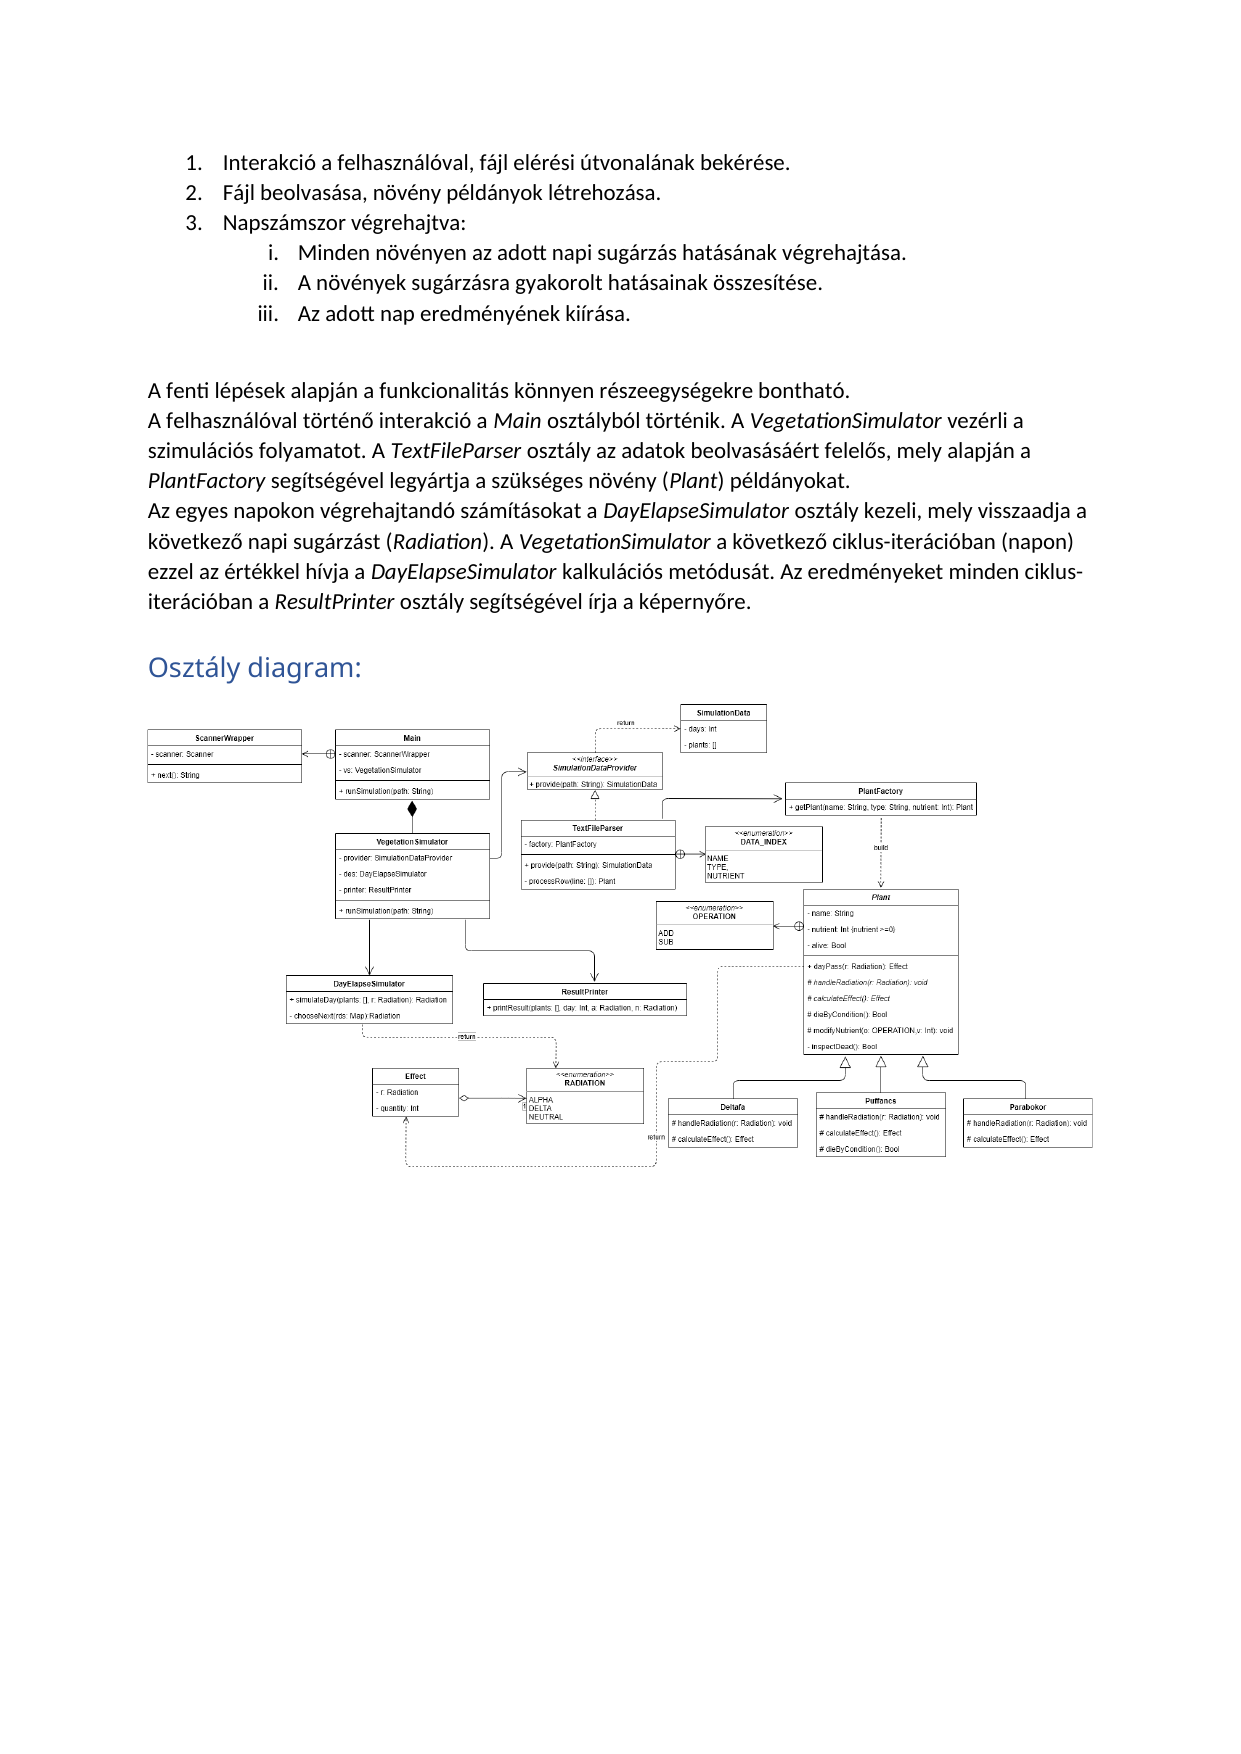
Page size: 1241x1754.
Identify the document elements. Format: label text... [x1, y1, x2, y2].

list A növények sugárzásra gyakorolt hatásainak összesítése. [279, 268, 1093, 296]
list Fájl beolvasása, növény példányok létrehozása. [185, 178, 1093, 206]
list Interakció a felhasználóval, fájl elérési útvonalának bekérése. [185, 148, 1093, 176]
text A fenti lépések alapján a funkcionalitás könnyen részeegységekre bontható. A felhasználóval történő interakció a Main osztályból történik. A VegetationSimulator vezérli a szimulációs folyamatot. A TextFileParser osztály az adatok beolvasásáért felelős, mely alapján a PlantFactory segítségével legyártja a szükséges növény (Plant) példányokat. Az egyes napokon végrehajtandó számításokat a DayElapseSimulator osztály kezeli, mely visszaadja a következő napi sugárzást (Radiation). A VegetationSimulator a következő ciklus-iterációban (napon) ezzel az értékkel hívja a DayElapseSimulator kalkulációs metódusát. Az eredményeket minden ciklus-iterációban a ResultPrinter osztály segítségével írja a képernyőre. Osztály diagram: [148, 376, 1093, 685]
list Minden növényen az adott napi sugárzás hatásának végrehajtása. [279, 238, 1093, 266]
list Az adott nap eredményének kiírása. [279, 299, 1093, 357]
picture [147, 704, 1093, 1173]
list Napszámszor végrehajtva: [185, 208, 1093, 236]
